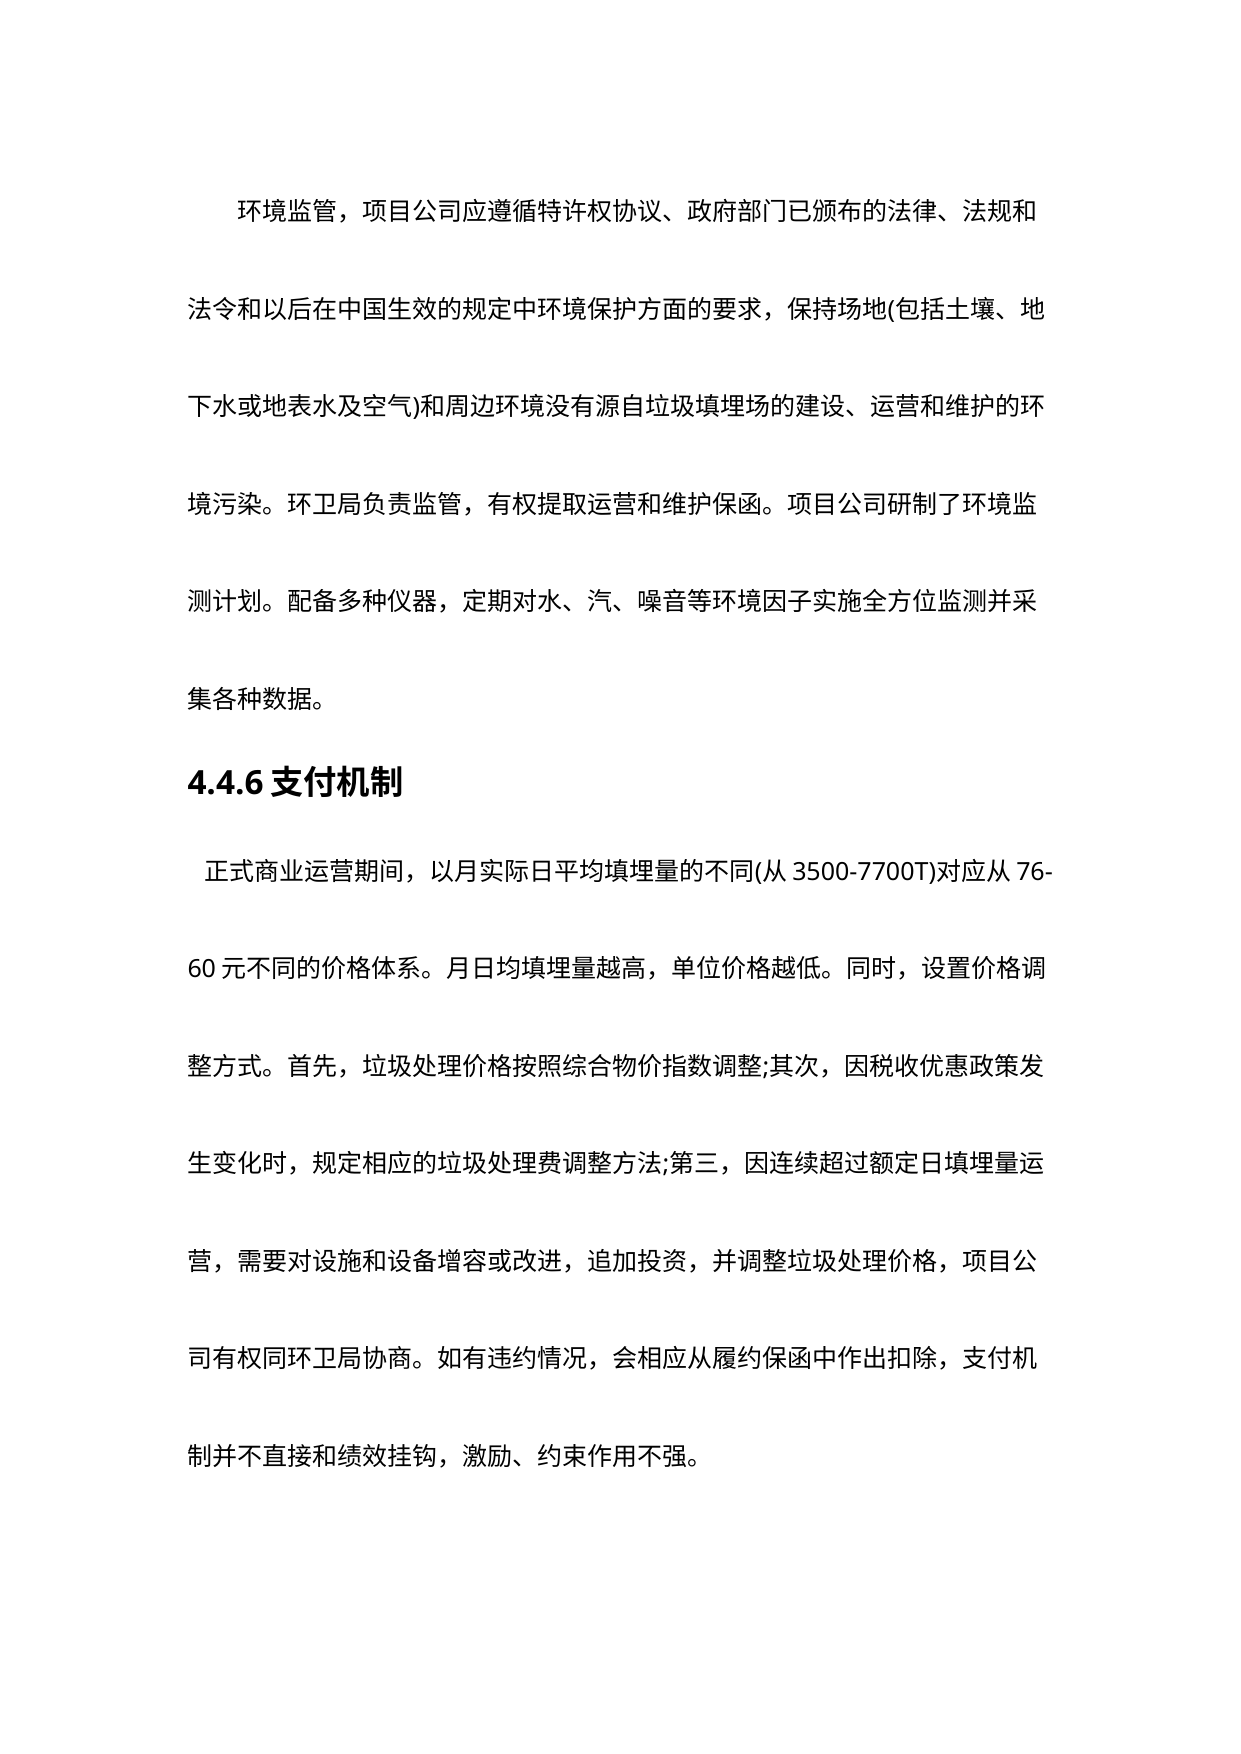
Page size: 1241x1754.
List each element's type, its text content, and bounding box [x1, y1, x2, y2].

text 正式商业运营期间，以月实际日平均填埋量的不同(从3500-7700T)对应从76-60元不同的价格体系。月日均填埋量越高，单位价格越低。同时，设置价格调整方式。首先，垃圾处理价格按照综合物价指数调整;其次，因税收优惠政策发生变化时，规定相应的垃圾处理费调整方法;第三，因连续超过额定日填埋量运营，需要对设施和设备增容或改进，追加投资，并调整垃圾处理价格，项目公司有权同环卫局协商。如有违约情况，会相应从履约保函中作出扣除，支付机制并不直接和绩效挂钩，激励、约束作用不强。 [187, 837, 1053, 1487]
text 4.4.6支付机制 [187, 748, 1053, 813]
text 环境监管，项目公司应遵循特许权协议、政府部门已颁布的法律、法规和法令和以后在中国生效的规定中环境保护方面的要求，保持场地(包括土壤、地下水或地表水及空气)和周边环境没有源自垃圾填埋场的建设、运营和维护的环境污染。环卫局负责监管，有权提取运营和维护保函。项目公司研制了环境监测计划。配备多种仪器，定期对水、汽、噪音等环境因子实施全方位监测并采集各种数据。 [187, 177, 1053, 730]
